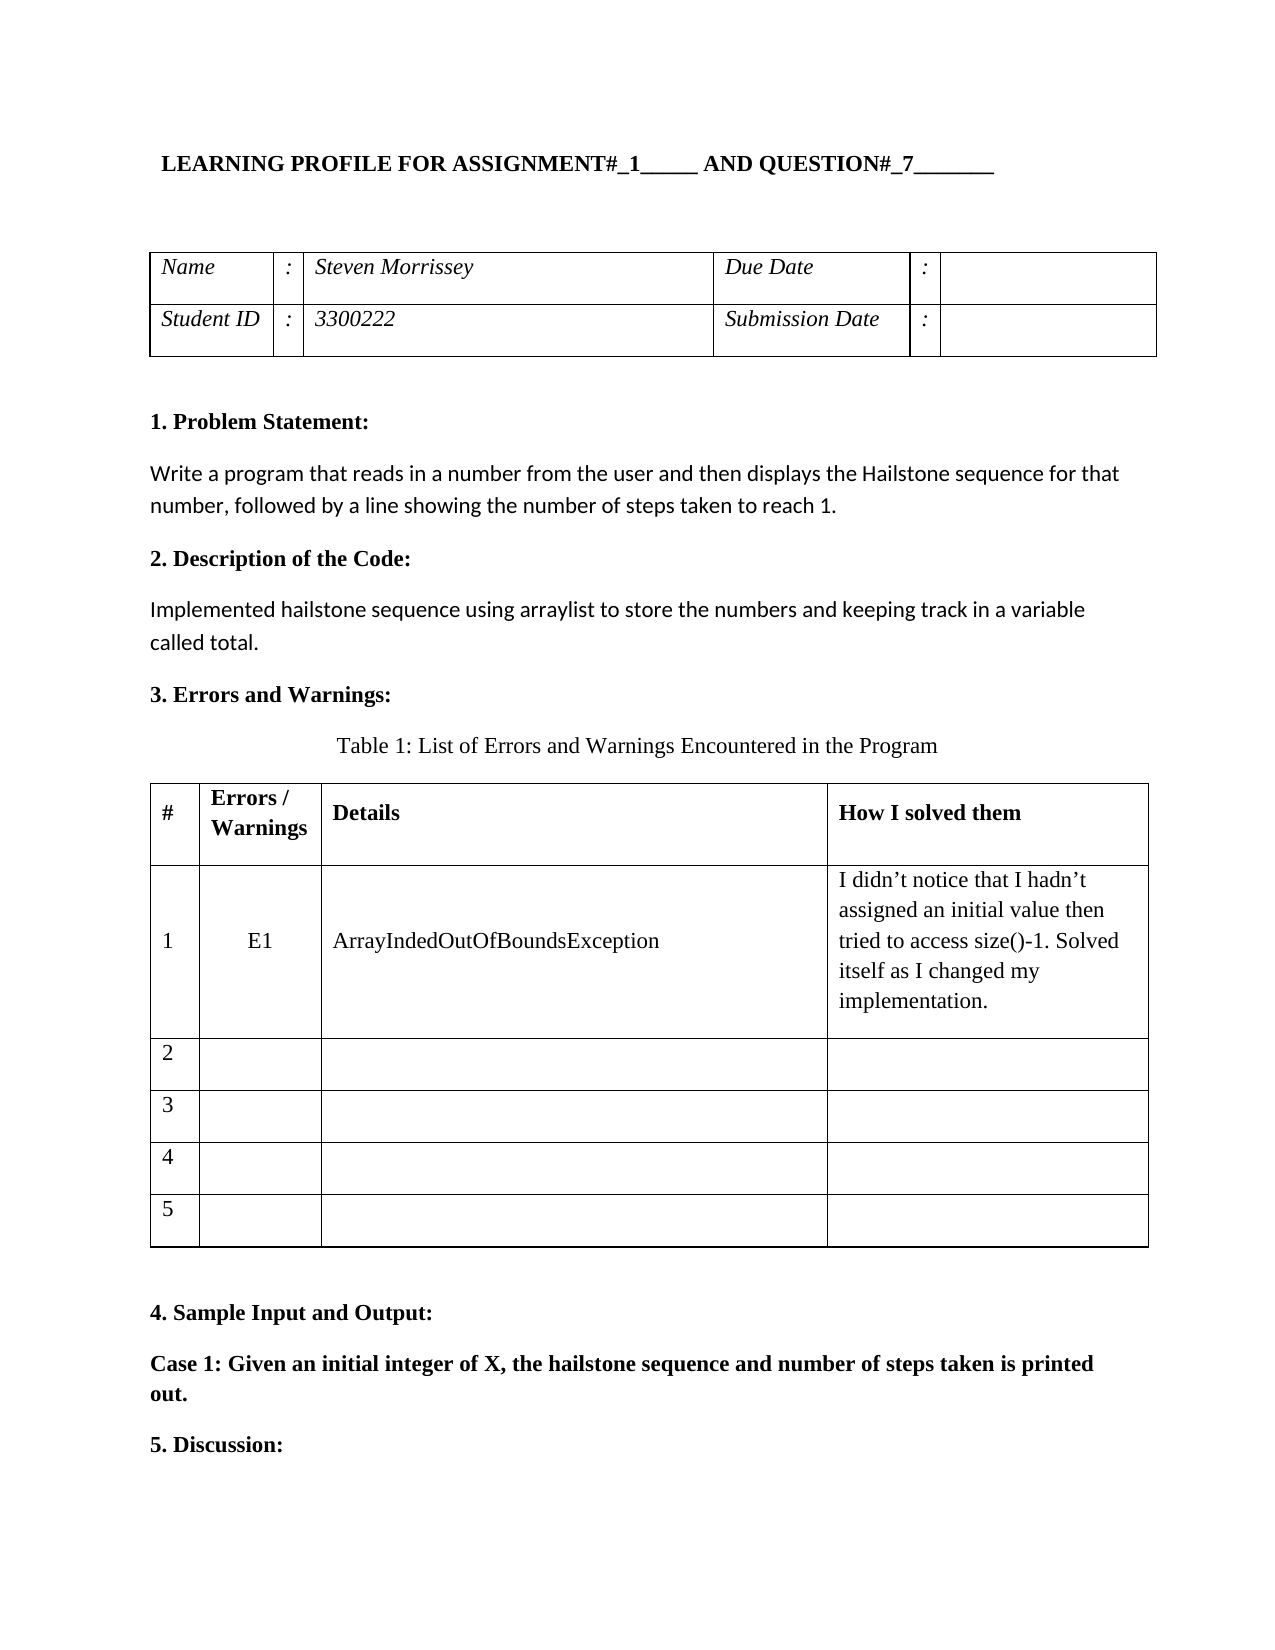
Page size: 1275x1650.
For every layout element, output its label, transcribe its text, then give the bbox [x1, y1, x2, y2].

table_cell [941, 305, 1156, 356]
text Table 1: List of Errors and Warnings Encountered in the Program [150, 732, 1125, 758]
table_cell I didn’t notice that I hadn’t assigned an initial value then tried to access size()-1. Solved itself as I changed my implementation. [828, 866, 1148, 1038]
table_cell 3 [151, 1091, 199, 1142]
table_cell [200, 1143, 321, 1194]
text Case 1: Given an initial integer of X, the hailstone sequence and number of steps taken is printed out. [150, 1349, 1125, 1406]
text 2. Description of the Code: [150, 544, 1125, 571]
table_cell [828, 1195, 1148, 1246]
table_cell Due Date [714, 253, 909, 304]
table_header LEARNING PROFILE FOR ASSIGNMENT#_1_____ AND QUESTION#_7_______ [150, 150, 1156, 252]
table_cell : [274, 253, 303, 304]
table_cell [200, 1195, 321, 1246]
table_header Errors / Warnings [200, 784, 321, 865]
text 3. Errors and Warnings: [150, 681, 1125, 707]
text Write a program that reads in a number from the user and then displays the Hailstone sequence for that number, followed by a line showing the number of steps taken to reach 1. [150, 459, 1125, 519]
table_cell [828, 1143, 1148, 1194]
table_cell : [911, 253, 940, 304]
table_cell E1 [200, 866, 321, 1038]
table_cell : [911, 305, 940, 356]
table_cell [828, 1039, 1148, 1090]
table_cell [941, 253, 1156, 304]
table_header Details [322, 784, 827, 865]
table_cell : [274, 305, 303, 356]
table_cell [200, 1039, 321, 1090]
table_cell Student ID [151, 305, 273, 356]
table_cell 1 [151, 866, 199, 1038]
table_cell [322, 1143, 827, 1194]
table_cell 4 [151, 1143, 199, 1194]
table_cell [322, 1091, 827, 1142]
text 1. Problem Statement: [150, 408, 1125, 435]
table_cell 3300222 [304, 305, 713, 356]
table_cell [322, 1039, 827, 1090]
table_cell 2 [151, 1039, 199, 1090]
table_header How I solved them [828, 784, 1148, 865]
table_cell [322, 1195, 827, 1246]
table_header # [151, 784, 199, 865]
text 4. Sample Input and Output: [150, 1298, 1125, 1325]
table_cell Name [151, 253, 273, 304]
text 5. Discussion: [150, 1431, 1125, 1457]
table_cell [828, 1091, 1148, 1142]
table_cell 5 [151, 1195, 199, 1246]
table_cell [200, 1091, 321, 1142]
table_cell Submission Date [714, 305, 909, 356]
table_cell Steven Morrissey [304, 253, 713, 304]
table_cell ArrayIndedOutOfBoundsException [322, 866, 827, 1038]
text Implemented hailstone sequence using arraylist to store the numbers and keeping track in a variable called total. [150, 596, 1125, 656]
